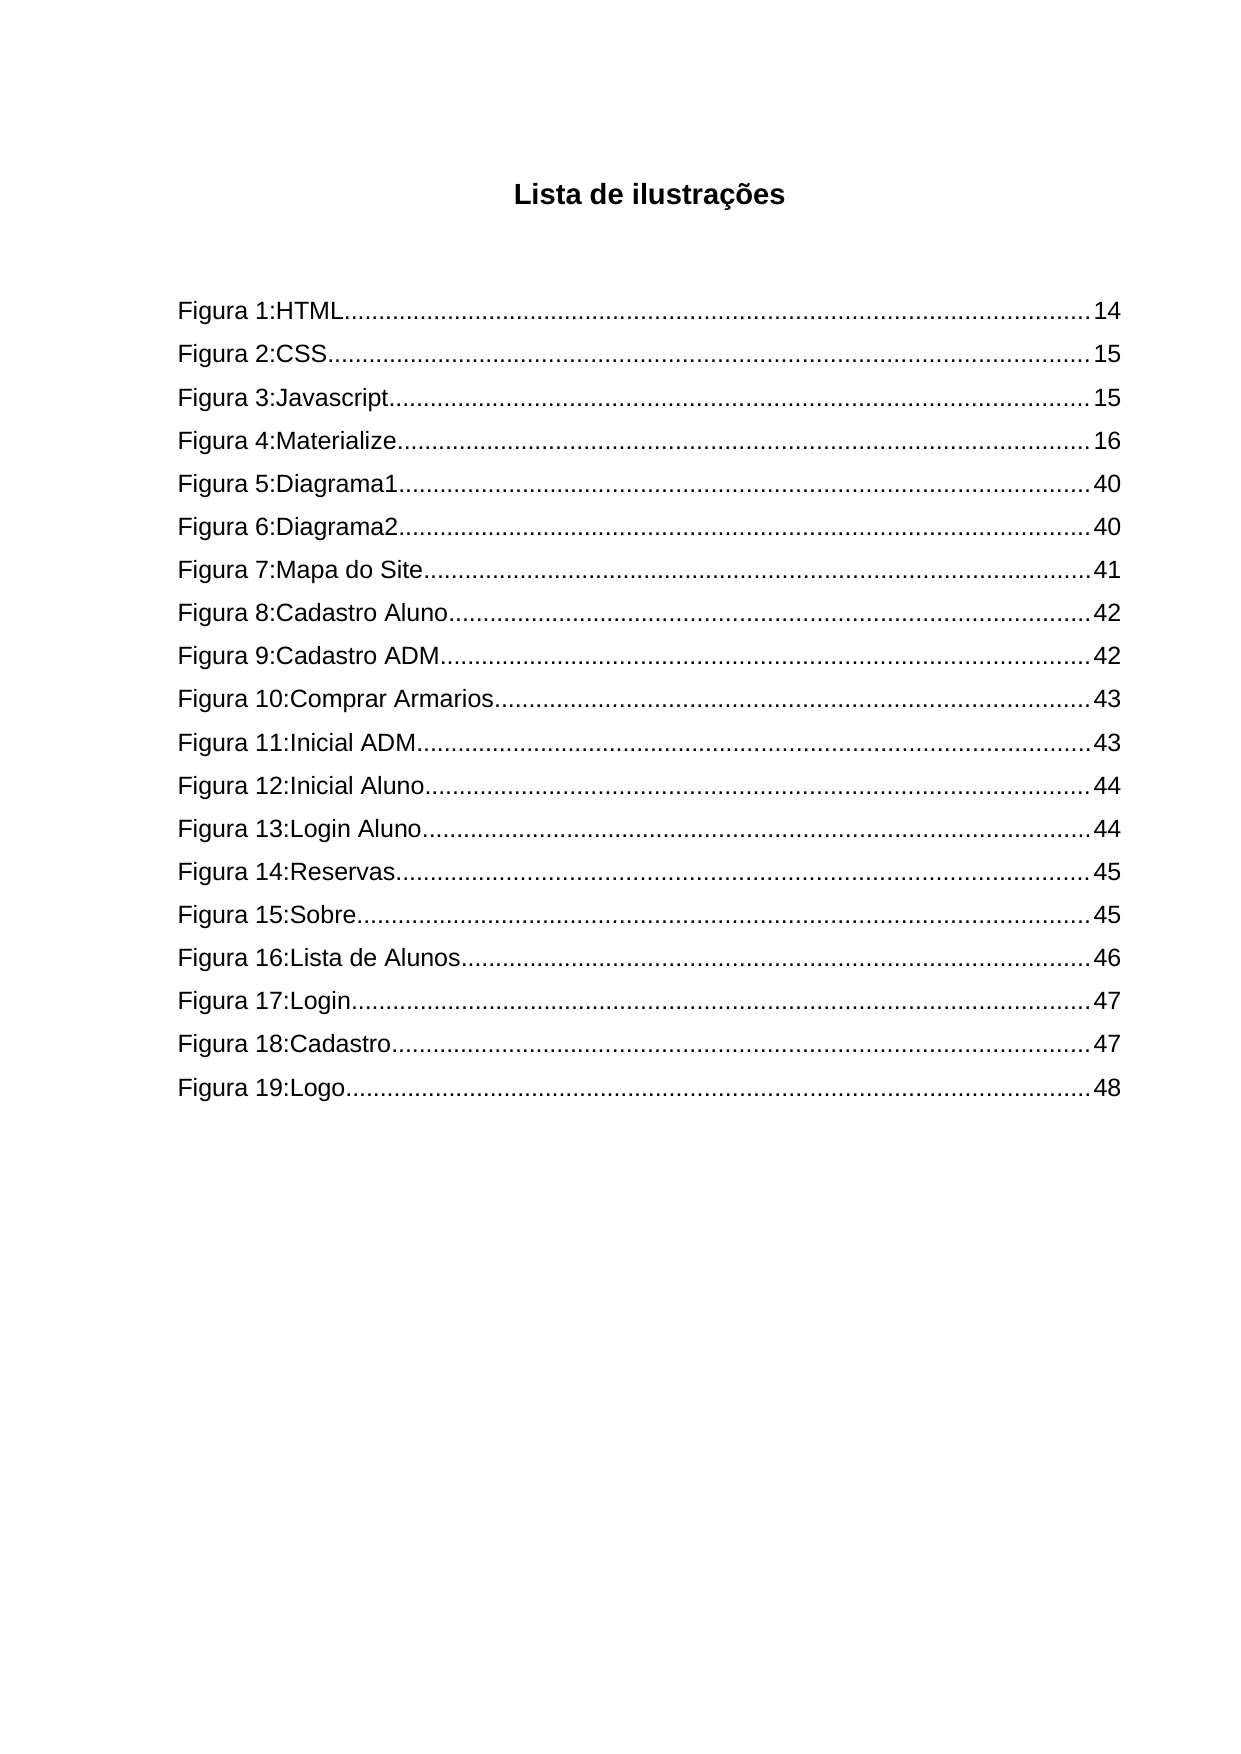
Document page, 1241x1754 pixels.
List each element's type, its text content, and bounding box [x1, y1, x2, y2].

text Figura 14:Reservas 45 [177, 857, 1122, 886]
text Figura 17:Login 47 [177, 986, 1122, 1015]
text Figura 18:Cadastro 47 [177, 1029, 1122, 1058]
text Figura 3:Javascript 15 [177, 383, 1122, 411]
text Figura 5:Diagrama1 40 [177, 469, 1122, 498]
text Figura 12:Inicial Aluno 44 [177, 771, 1122, 799]
text Figura 1:HTML 14 [177, 296, 1122, 325]
text Figura 2:CSS 15 [177, 339, 1122, 368]
text Figura 10:Comprar Armarios 43 [177, 684, 1122, 713]
text Figura 9:Cadastro ADM 42 [177, 641, 1122, 670]
text Figura 6:Diagrama2 40 [177, 512, 1122, 541]
text Figura 4:Materialize 16 [177, 426, 1122, 454]
text Figura 19:Logo 48 [177, 1073, 1122, 1101]
text Figura 13:Login Aluno 44 [177, 814, 1122, 843]
text Lista de ilustrações [177, 177, 1122, 211]
text Figura 7:Mapa do Site 41 [177, 555, 1122, 584]
text Figura 8:Cadastro Aluno 42 [177, 598, 1122, 627]
text Figura 15:Sobre 45 [177, 900, 1122, 929]
text Figura 16:Lista de Alunos 46 [177, 943, 1122, 972]
text Figura 11:Inicial ADM 43 [177, 728, 1122, 756]
